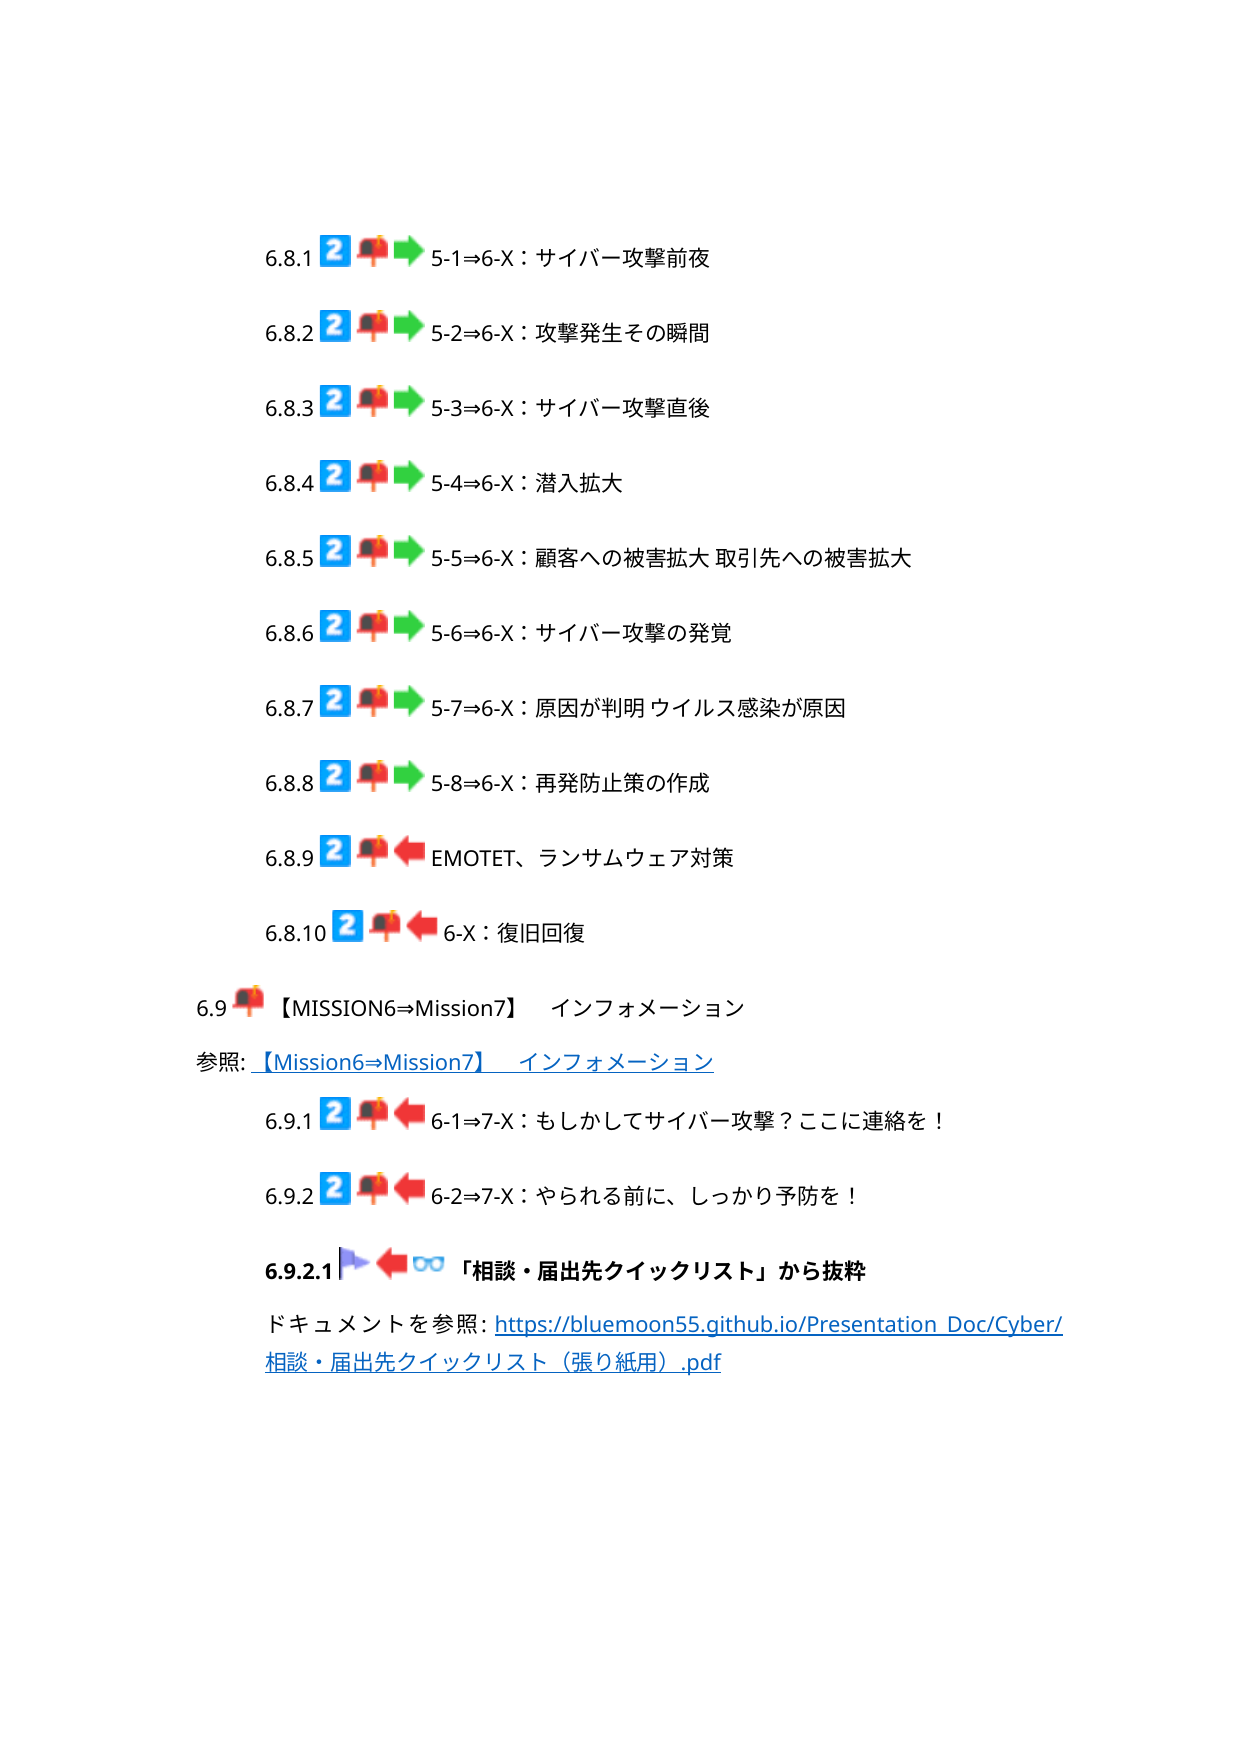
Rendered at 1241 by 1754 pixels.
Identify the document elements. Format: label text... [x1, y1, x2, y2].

picture [319, 460, 351, 492]
picture [319, 760, 351, 792]
picture [356, 460, 388, 492]
picture [356, 610, 388, 642]
text 5-5⇒6-X：顧客への被害拡大 取引先への被害拡大 [265, 517, 1063, 592]
text 6-2⇒7-X：やられる前に、しっかり予防を！ [265, 1154, 1063, 1229]
picture [319, 235, 351, 267]
text 5-2⇒6-X：攻撃発生その瞬間 [265, 292, 1063, 367]
picture [356, 385, 388, 417]
picture [413, 1247, 445, 1280]
picture [393, 460, 425, 492]
picture [319, 385, 351, 417]
picture [356, 235, 388, 267]
picture [339, 1247, 371, 1280]
picture [319, 1172, 351, 1205]
text ドキュメントを参照: https://bluemoon55.github.io/Presentation_Doc/Cyber/相談・届出先クイックリスト（張り紙用）.pdf [265, 1304, 1063, 1379]
picture [393, 1097, 425, 1130]
picture [356, 1097, 388, 1130]
picture [393, 310, 425, 342]
picture [393, 610, 425, 642]
picture [393, 685, 425, 717]
text 5-3⇒6-X：サイバー攻撃直後 [265, 367, 1063, 442]
text 6-X：復旧回復 [265, 892, 1063, 967]
picture [393, 1172, 425, 1205]
picture [393, 535, 425, 567]
picture [356, 760, 388, 792]
text 【MISSION6⇒Mission7】 インフォメーション [196, 967, 1063, 1042]
text 5-6⇒6-X：サイバー攻撃の発覚 [265, 592, 1063, 667]
text 参照: 【Mission6⇒Mission7】 インフォメーション [196, 1042, 1063, 1079]
picture [369, 910, 401, 942]
picture [406, 910, 438, 942]
picture [393, 760, 425, 792]
picture [356, 1172, 388, 1205]
text EMOTET、ランサムウェア対策 [265, 817, 1063, 892]
picture [319, 535, 351, 567]
picture [356, 310, 388, 342]
text 5-7⇒6-X：原因が判明 ウイルス感染が原因 [265, 667, 1063, 742]
picture [356, 685, 388, 717]
picture [356, 535, 388, 567]
picture [393, 385, 425, 417]
text 6-1⇒7-X：もしかしてサイバー攻撃？ここに連絡を！ [265, 1079, 1063, 1154]
picture [319, 310, 351, 342]
picture [232, 985, 264, 1017]
picture [319, 685, 351, 717]
picture [393, 235, 425, 267]
picture [376, 1247, 408, 1280]
text 5-4⇒6-X：潜入拡大 [265, 442, 1063, 517]
text 「相談・届出先クイックリスト」から抜粋 [265, 1229, 1063, 1304]
picture [393, 835, 425, 867]
picture [332, 910, 364, 942]
picture [356, 835, 388, 867]
picture [319, 1097, 351, 1130]
picture [319, 835, 351, 867]
text 5-1⇒6-X：サイバー攻撃前夜 [265, 217, 1063, 292]
text 5-8⇒6-X：再発防止策の作成 [265, 742, 1063, 817]
picture [319, 610, 351, 642]
